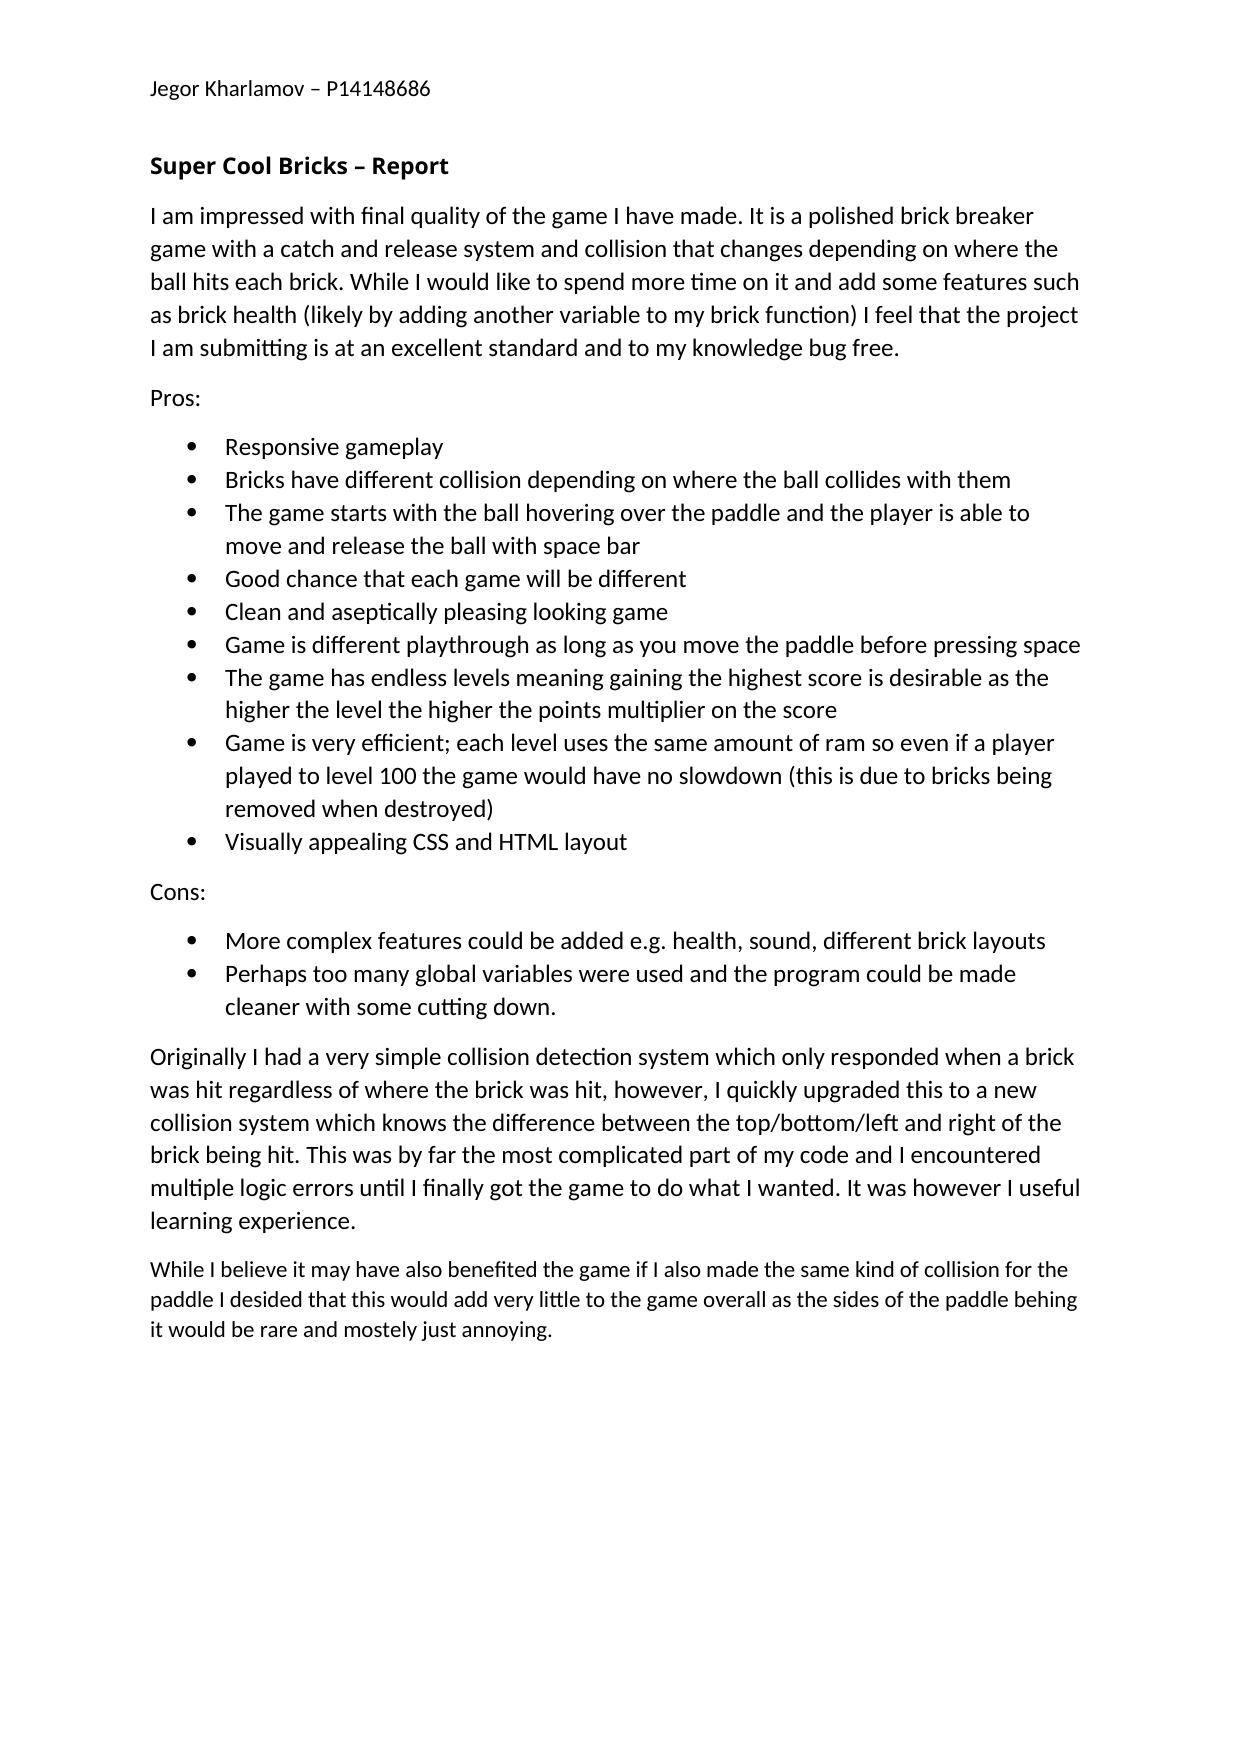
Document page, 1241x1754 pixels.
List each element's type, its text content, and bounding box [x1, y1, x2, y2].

list Bricks have different collision depending on where the ball collides with them [187, 464, 1090, 495]
list More complex features could be added e.g. health, sound, different brick layouts [187, 925, 1090, 956]
list The game starts with the ball hovering over the paddle and the player is able to move and release the ball with space bar [187, 497, 1090, 561]
list Clean and aseptically pleasing looking game [187, 596, 1090, 626]
text Cons: [150, 876, 1090, 906]
list Responsive gameplay [187, 431, 1090, 462]
text Super Cool Bricks – Report [150, 150, 1090, 181]
list Good chance that each game will be different [187, 563, 1090, 593]
list The game has endless levels meaning gaining the highest score is desirable as the higher the level the higher the points multiplier on the score [187, 662, 1090, 725]
text While I believe it may have also benefited the game if I also made the same kind of collision for the paddle I desided that this would add very little to the game overall as the sides of the paddle behing it would be rare and mostely just annoying. [150, 1255, 1090, 1343]
text I am impressed with final quality of the game I have made. It is a polished brick breaker game with a catch and release system and collision that changes depending on where the ball hits each brick. While I would like to spend more time on it and add some features such as brick health (likely by adding another variable to my brick function) I feel that the project I am submitting is at an excellent standard and to my knowledge bug free. [150, 200, 1090, 363]
text Pros: [150, 382, 1090, 412]
list Game is very efficient; each level uses the same amount of ram so even if a player played to level 100 the game would have no slowdown (this is due to bricks being removed when destroyed) [187, 727, 1090, 824]
list Game is different playthrough as long as you move the paddle before pressing space [187, 629, 1090, 659]
list Perhaps too many global variables were used and the program could be made cleaner with some cutting down. [187, 958, 1090, 1022]
list Visually appealing CSS and HTML layout [187, 826, 1090, 857]
text Originally I had a very simple collision detection system which only responded when a brick was hit regardless of where the brick was hit, however, I quickly upgraded this to a new collision system which knows the difference between the top/bottom/left and right of the brick being hit. This was by far the most complicated part of my code and I encountered multiple logic errors until I finally got the game to do what I wanted. It was however I useful learning experience. [150, 1041, 1090, 1236]
